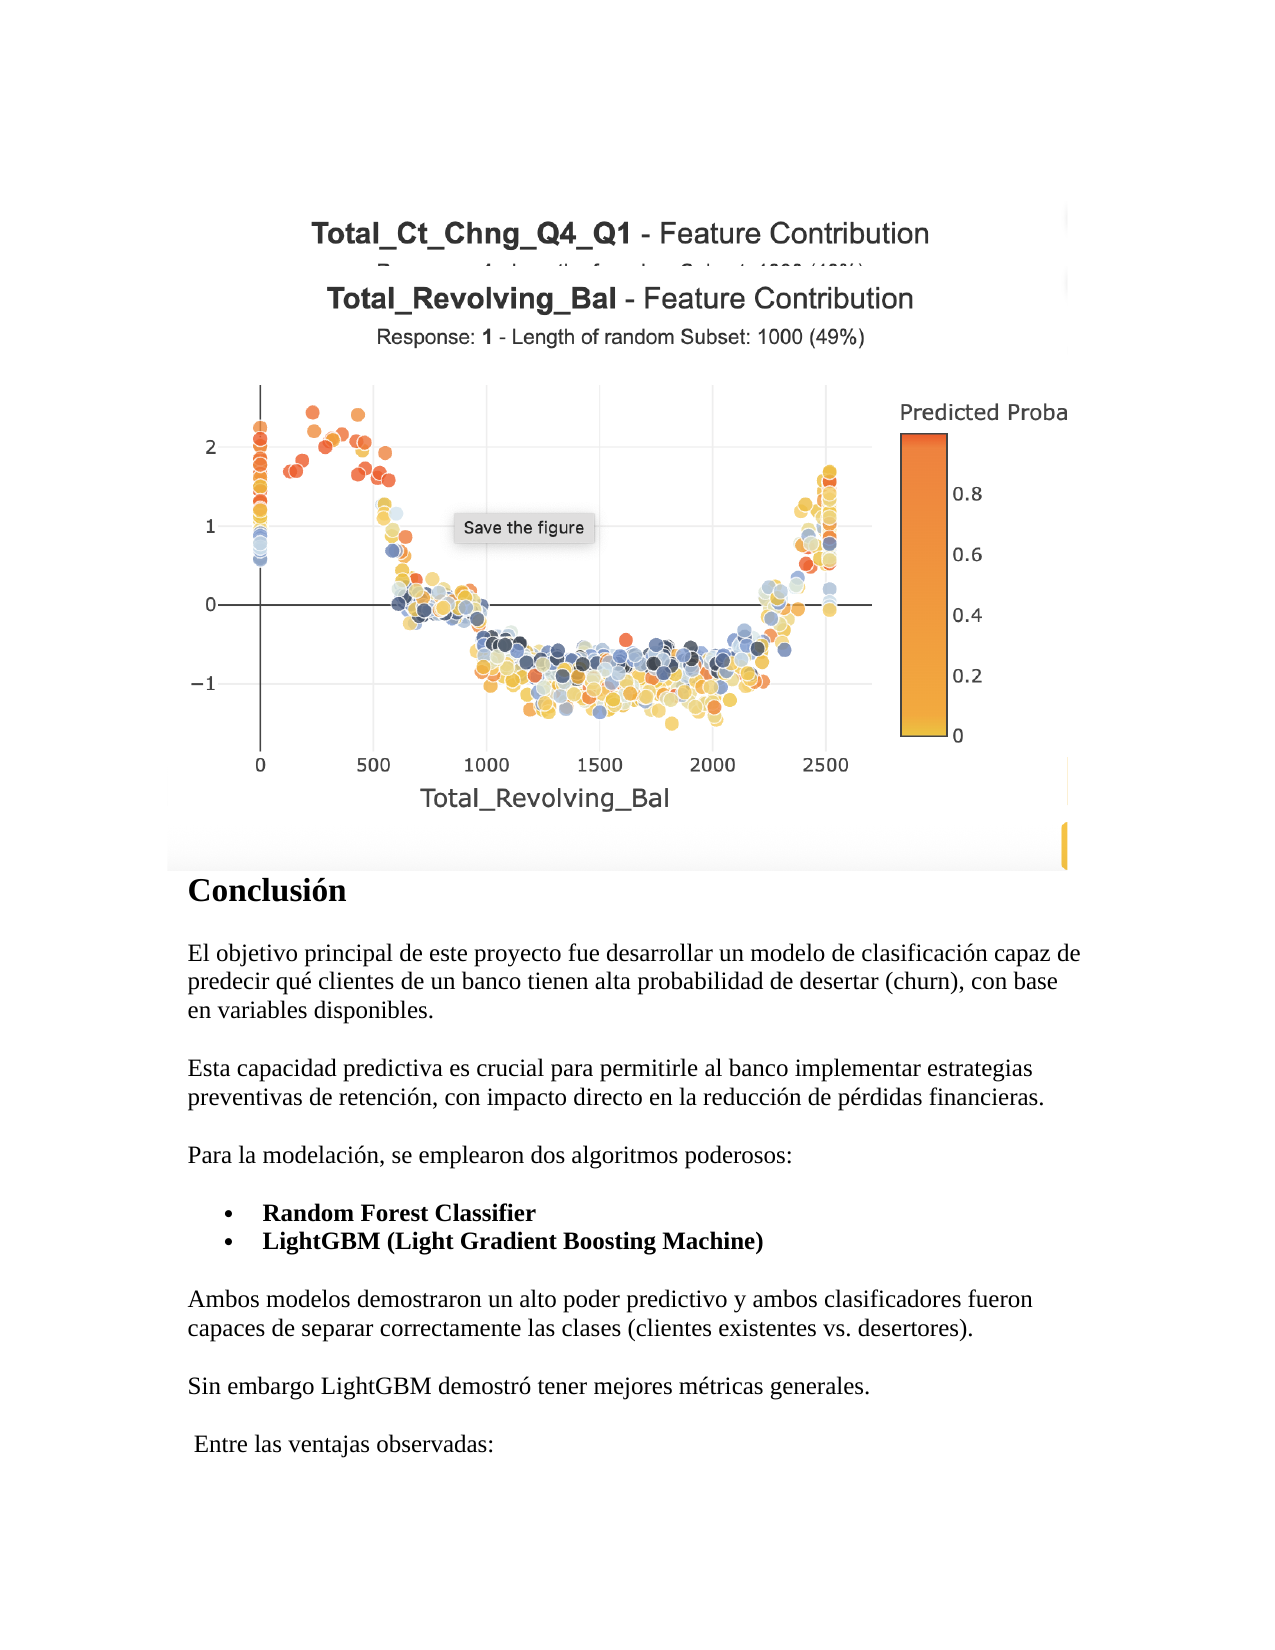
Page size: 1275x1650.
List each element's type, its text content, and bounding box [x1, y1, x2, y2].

text Entre las ventajas observadas: [187, 1429, 1087, 1458]
list LightGBM (Light Gradient Boosting Machine) [225, 1226, 1087, 1255]
text Ambos modelos demostraron un alto poder predictivo y ambos clasificadores fueron capaces de separar correctamente las clases (clientes existentes vs. desertores). [187, 1284, 1087, 1342]
picture [167, 201, 1068, 871]
text Para la modelación, se emplearon dos algoritmos poderosos: [187, 1140, 1087, 1168]
text El objetivo principal de este proyecto fue desarrollar un modelo de clasificación capaz de predecir qué clientes de un banco tienen alta probabilidad de desertar (churn), con base en variables disponibles. [187, 938, 1087, 1024]
text Sin embargo LightGBM demostró tener mejores métricas generales. [187, 1371, 1087, 1400]
list Random Forest Classifier [225, 1198, 1087, 1226]
text Esta capacidad predictiva es crucial para permitirle al banco implementar estrategias preventivas de retención, con impacto directo en la reducción de pérdidas financieras. [187, 1053, 1087, 1111]
